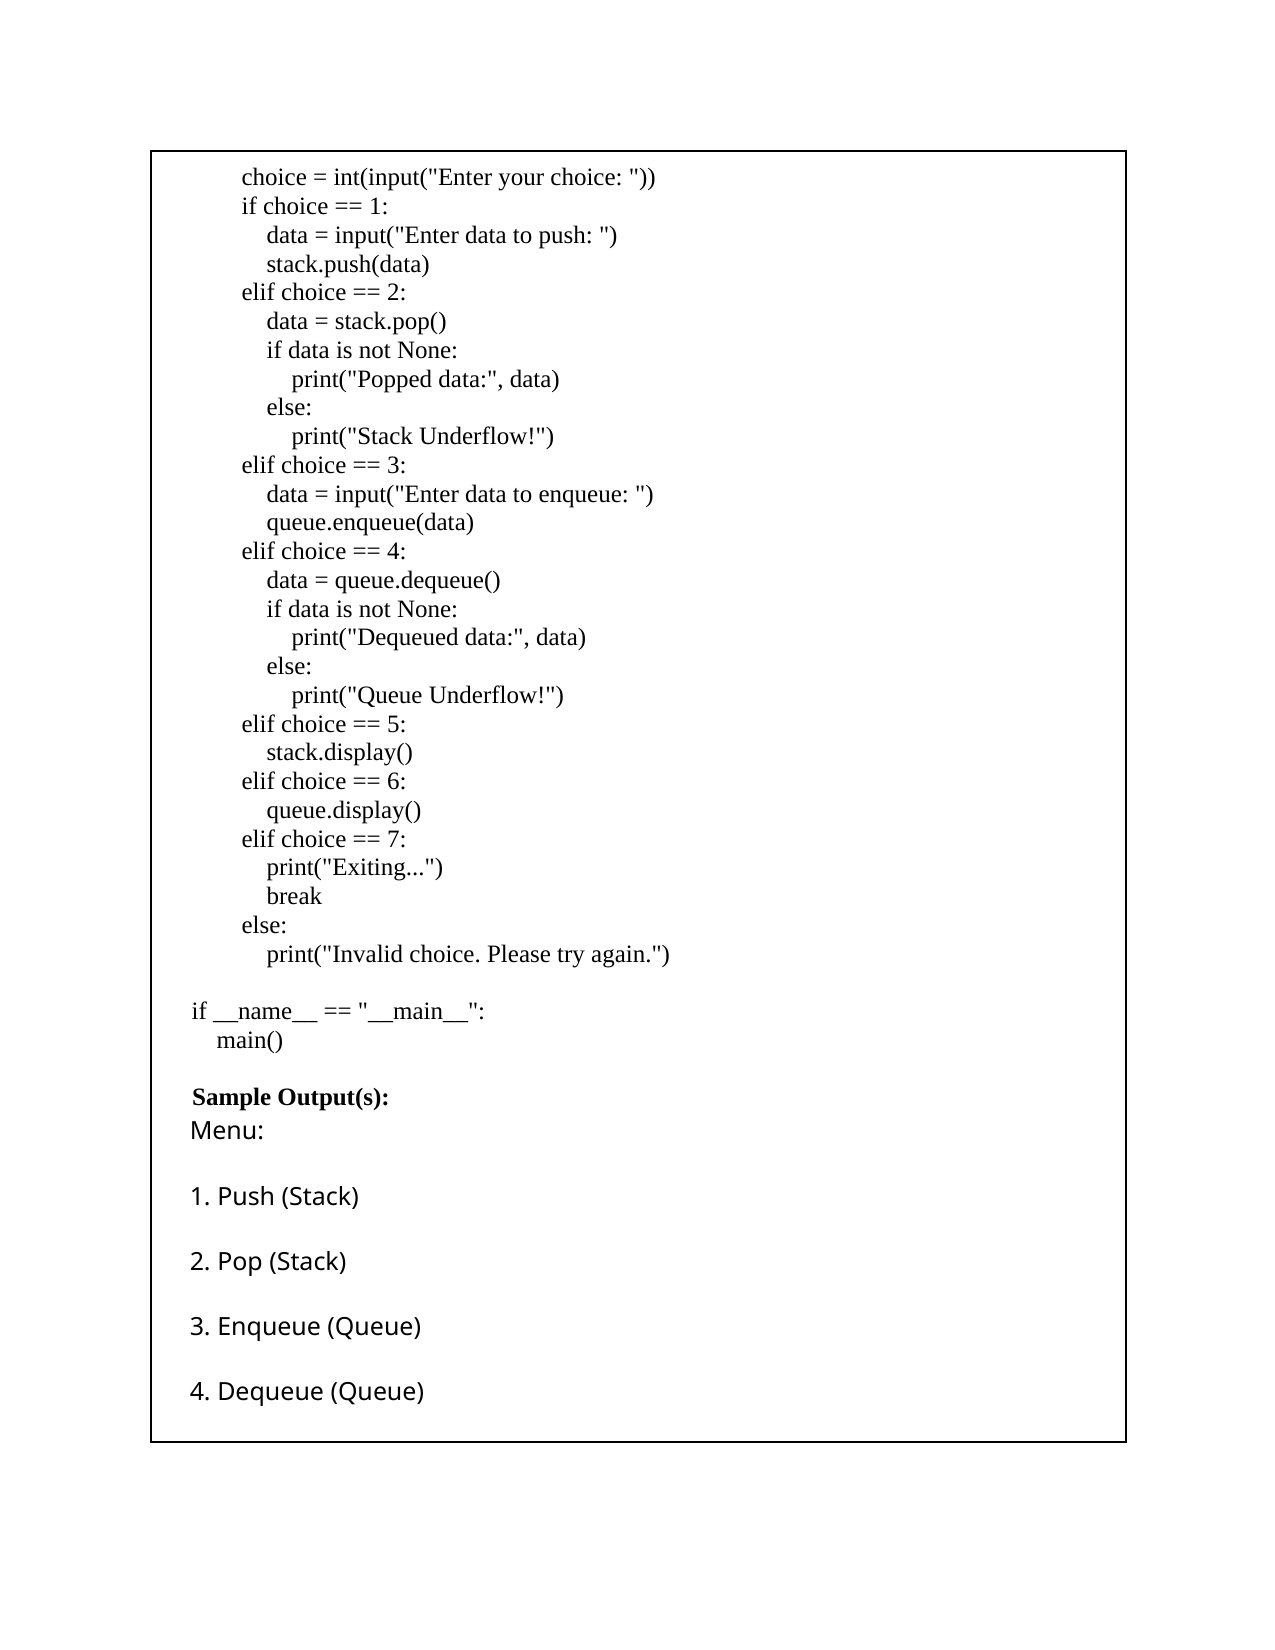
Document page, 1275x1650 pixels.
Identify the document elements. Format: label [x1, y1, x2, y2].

table_header [152, 152, 1125, 1441]
